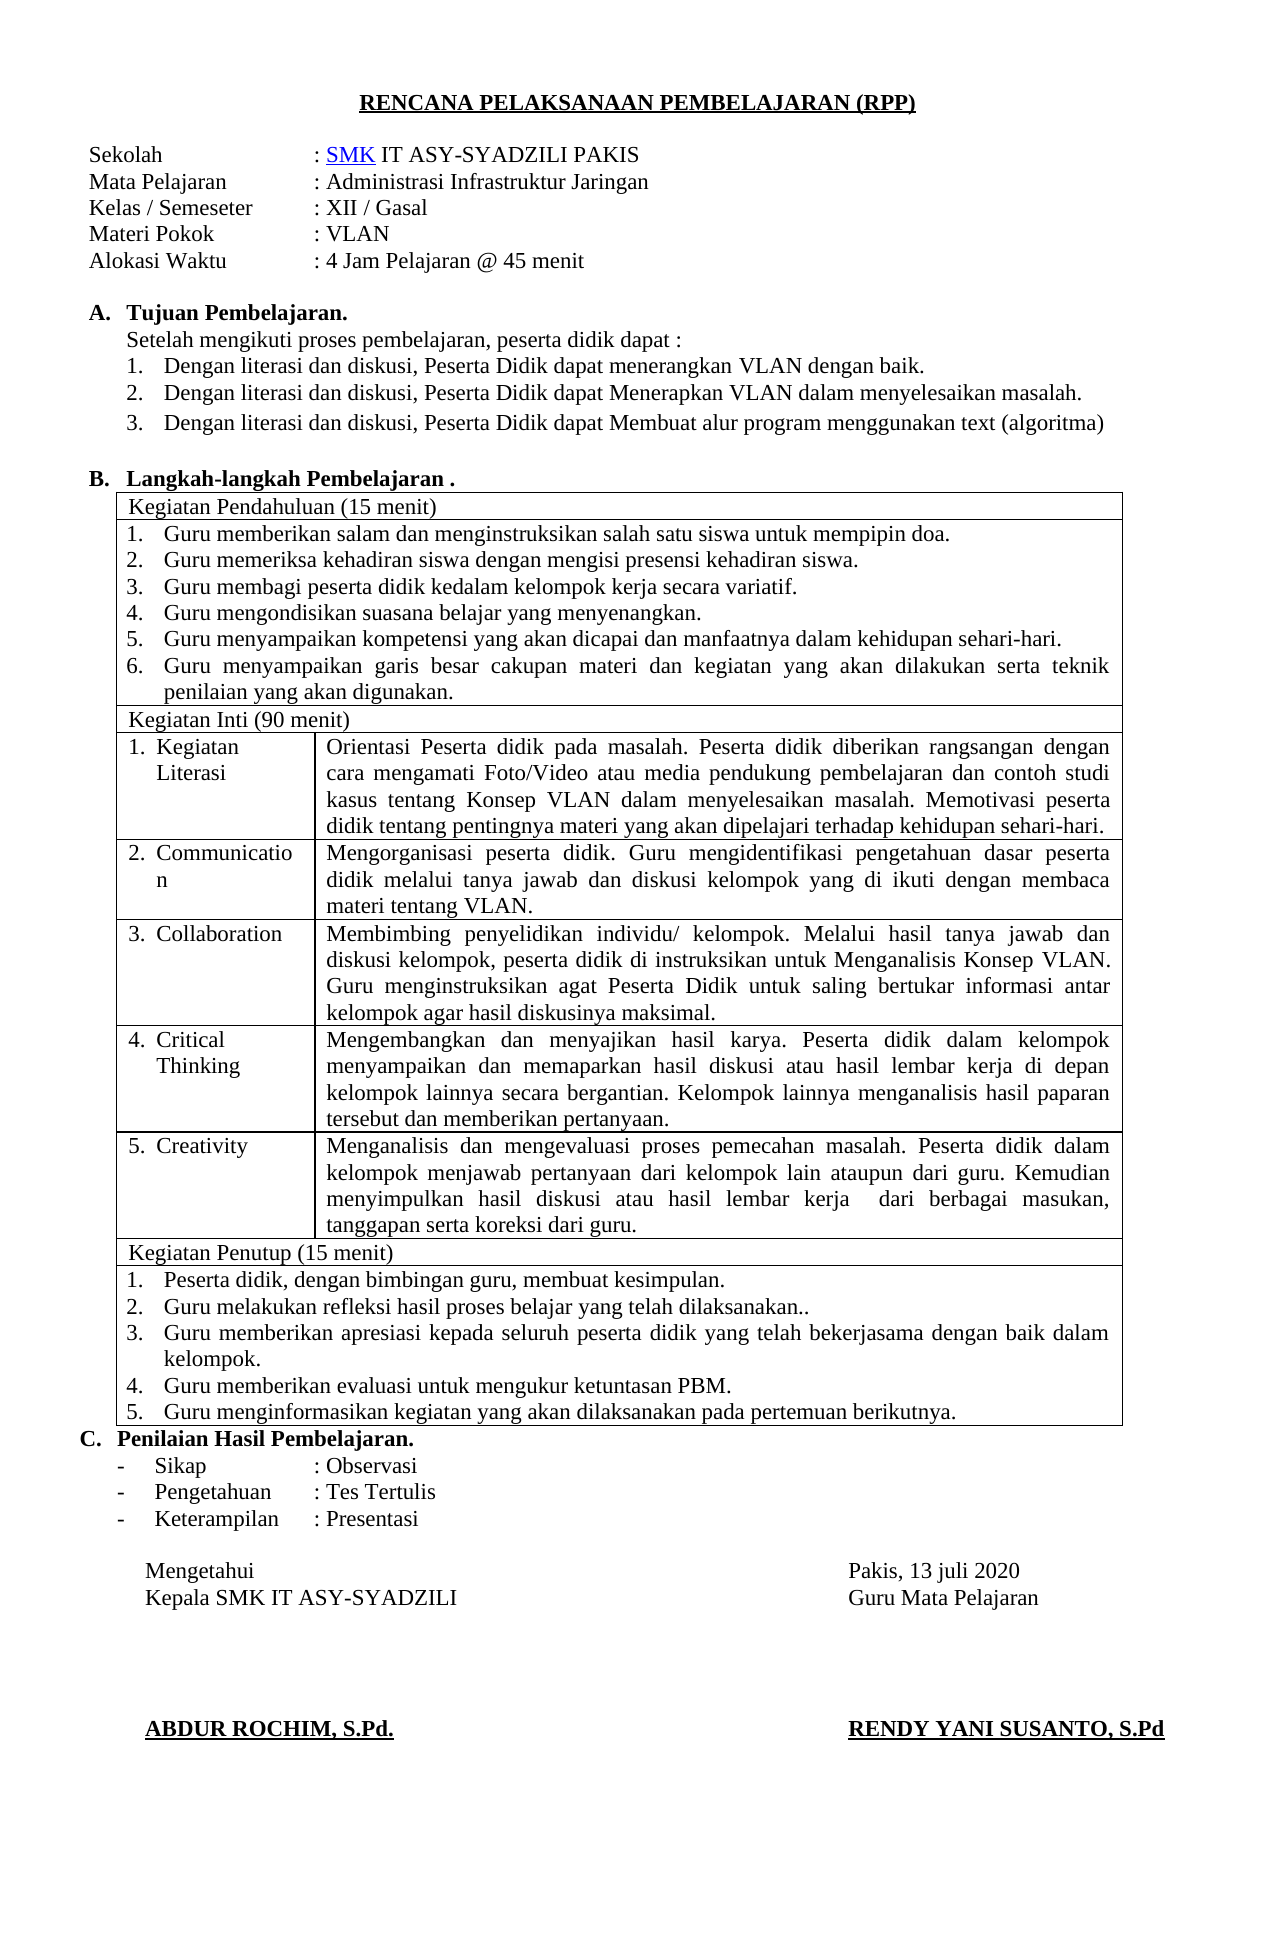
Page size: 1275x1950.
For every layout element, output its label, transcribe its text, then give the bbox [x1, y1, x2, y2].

list Dengan literasi dan diskusi, Peserta Didik dapat menerangkan VLAN dengan baik. [126, 352, 1186, 378]
table_cell Mengembangkan dan menyajikan hasil karya. Peserta didik dalam kelompok menyampaikan dan memaparkan hasil diskusi atau hasil lembar kerja di depan kelompok lainnya secara bergantian. Kelompok lainnya menganalisis hasil paparan tersebut dan memberikan pertanyaan. [316, 1026, 1122, 1131]
text RENCANA PELAKSANAAN PEMBELAJARAN (RPP) [89, 89, 1186, 115]
table_header Kegiatan Pendahuluan (15 menit) [117, 493, 1122, 519]
table_header Mengetahui Kepala SMK IT ASY-SYADZILI ABDUR ROCHIM, S.Pd. [134, 1557, 837, 1742]
list Langkah-langkah Pembelajaran . [89, 465, 1186, 492]
list Dengan literasi dan diskusi, Peserta Didik dapat Membuat alur program menggunakan text (algoritma) [126, 409, 1186, 435]
table_cell Collaboration [117, 920, 314, 1025]
table_cell Communication [117, 840, 314, 918]
table_cell Kegiatan Penutup (15 menit) [117, 1239, 1122, 1265]
text Mata Pelajaran : Administrasi Infrastruktur Jaringan [89, 168, 1186, 194]
table_cell Menganalisis dan mengevaluasi proses pemecahan masalah. Peserta didik dalam kelompok menjawab pertanyaan dari kelompok lain ataupun dari guru. Kemudian menyimpulkan hasil diskusi atau hasil lembar kerja dari berbagai masukan, tanggapan serta koreksi dari guru. [316, 1133, 1122, 1238]
list Penilaian Hasil Pembelajaran. [79, 1426, 1186, 1452]
table_header Pakis, 13 juli 2020 Guru Mata Pelajaran RENDY YANI SUSANTO, S.Pd [837, 1557, 1196, 1742]
table_cell Kegiatan Literasi [117, 733, 314, 838]
text Kelas / Semeseter : XII / Gasal [89, 194, 1186, 220]
table_cell Peserta didik, dengan bimbingan guru, membuat kesimpulan. Guru melakukan refleksi hasil proses belajar yang telah dilaksanakan.. Guru memberikan apresiasi kepada seluruh peserta didik yang telah bekerjasama dengan baik dalam kelompok. Guru memberikan evaluasi untuk mengukur ketuntasan PBM. Guru menginformasikan kegiatan yang akan dilaksanakan pada pertemuan berikutnya. [117, 1266, 1122, 1424]
table_cell Critical Thinking [117, 1026, 314, 1131]
table_cell Guru memberikan salam dan menginstruksikan salah satu siswa untuk mempipin doa. Guru memeriksa kehadiran siswa dengan mengisi presensi kehadiran siswa. Guru membagi peserta didik kedalam kelompok kerja secara variatif. Guru mengondisikan suasana belajar yang menyenangkan. Guru menyampaikan kompetensi yang akan dicapai dan manfaatnya dalam kehidupan sehari-hari. Guru menyampaikan garis besar cakupan materi dan kegiatan yang akan dilakukan serta teknik penilaian yang akan digunakan. [117, 520, 1122, 704]
list Dengan literasi dan diskusi, Peserta Didik dapat Menerapkan VLAN dalam menyelesaikan masalah. [126, 378, 1186, 405]
table_cell Creativity [117, 1133, 314, 1238]
list Keterampilan : Presentasi [117, 1504, 1186, 1531]
text Materi Pokok : VLAN [89, 220, 1186, 247]
text Alokasi Waktu : 4 Jam Pelajaran @ 45 menit [89, 247, 1186, 273]
table_cell Orientasi Peserta didik pada masalah. Peserta didik diberikan rangsangan dengan cara mengamati Foto/Video atau media pendukung pembelajaran dan contoh studi kasus tentang Konsep VLAN dalam menyelesaikan masalah. Memotivasi peserta didik tentang pentingnya materi yang akan dipelajari terhadap kehidupan sehari-hari. [316, 733, 1122, 838]
table_cell Kegiatan Inti (90 menit) [117, 706, 1122, 732]
list Sikap : Observasi [117, 1452, 1186, 1478]
list Pengetahuan : Tes Tertulis [117, 1478, 1186, 1504]
list Tujuan Pembelajaran. [89, 299, 1186, 326]
table_cell Mengorganisasi peserta didik. Guru mengidentifikasi pengetahuan dasar peserta didik melalui tanya jawab dan diskusi kelompok yang di ikuti dengan membaca materi tentang VLAN. [316, 840, 1122, 918]
list Setelah mengikuti proses pembelajaran, peserta didik dapat : [117, 326, 1186, 352]
table_cell Membimbing penyelidikan individu/ kelompok. Melalui hasil tanya jawab dan diskusi kelompok, peserta didik di instruksikan untuk Menganalisis Konsep VLAN. Guru menginstruksikan agat Peserta Didik untuk saling bertukar informasi antar kelompok agar hasil diskusinya maksimal. [316, 920, 1122, 1025]
text Sekolah : SMK IT ASY-SYADZILI PAKIS [89, 141, 1186, 168]
